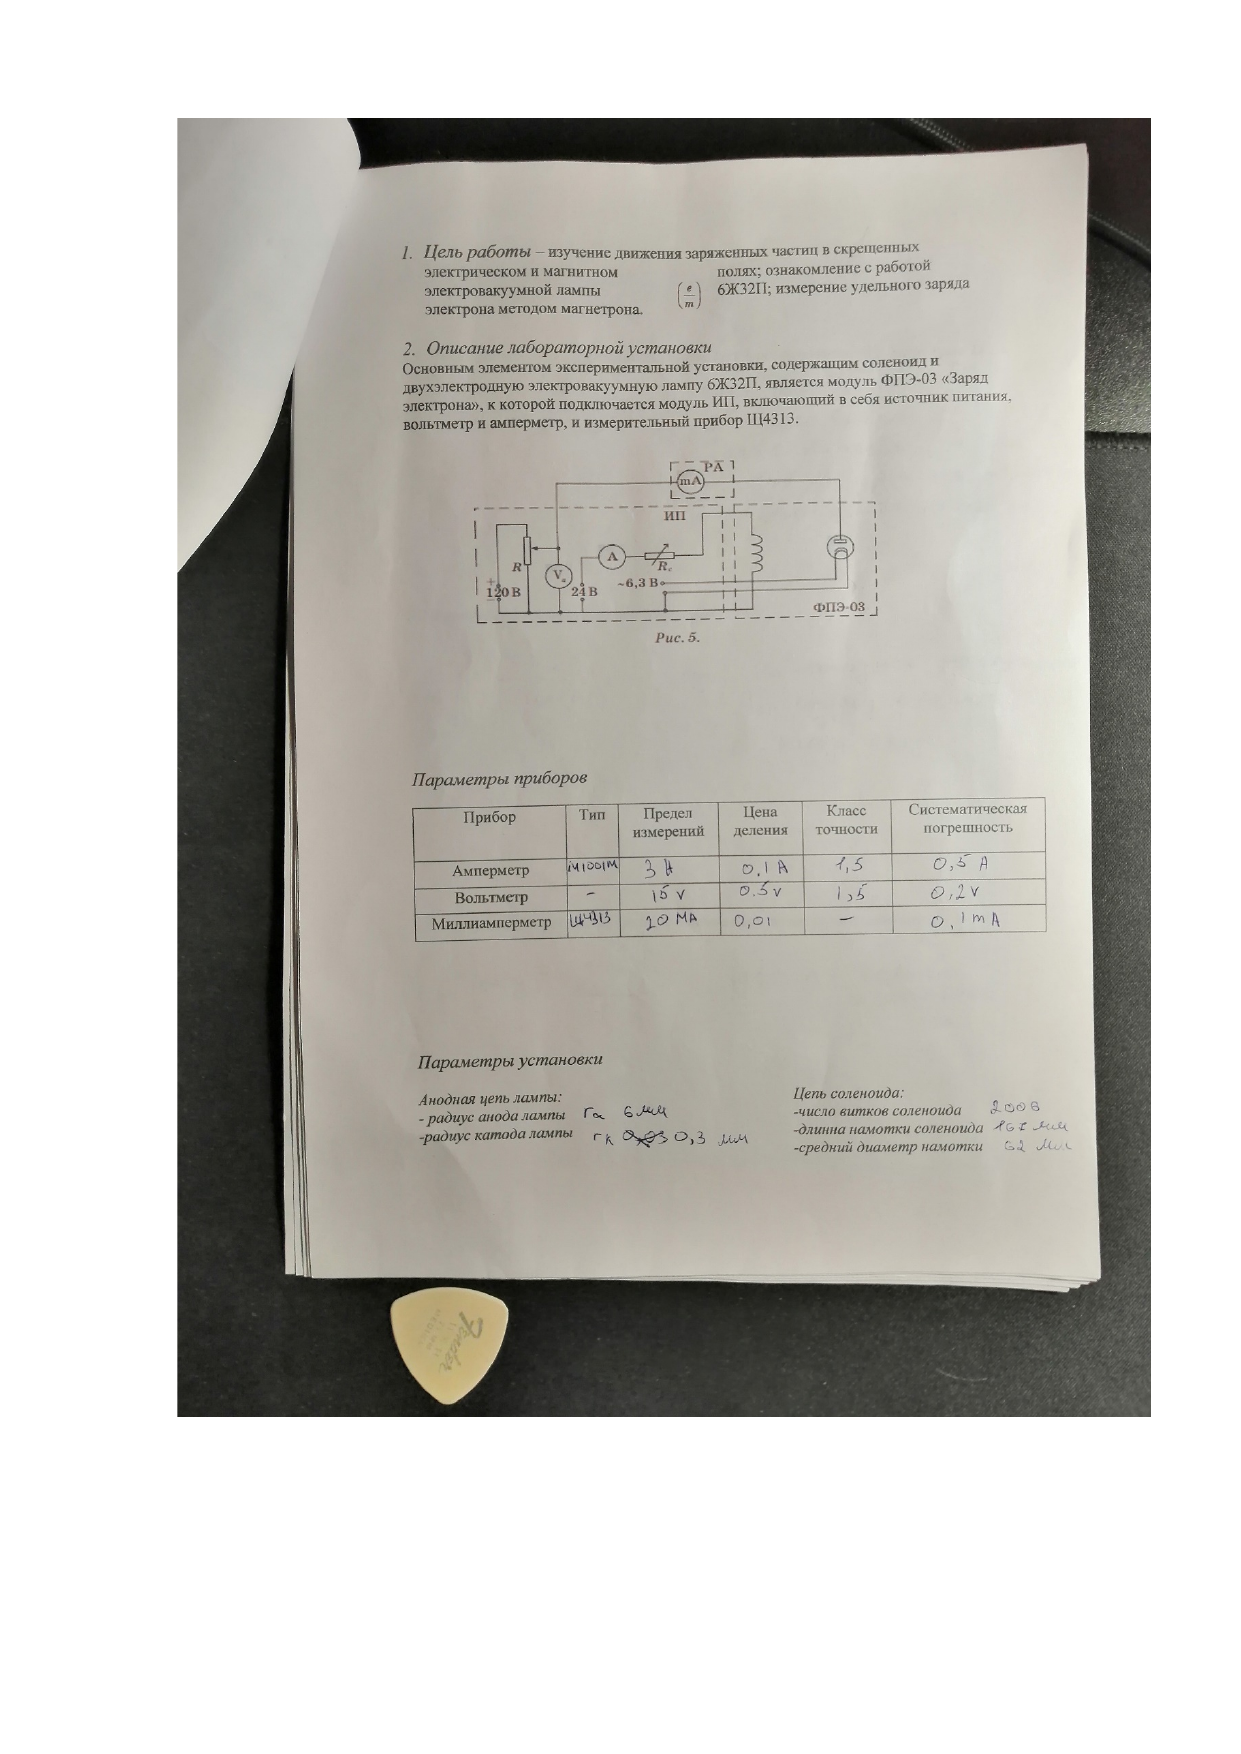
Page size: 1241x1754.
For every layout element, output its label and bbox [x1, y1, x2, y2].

picture [177, 118, 1151, 1417]
